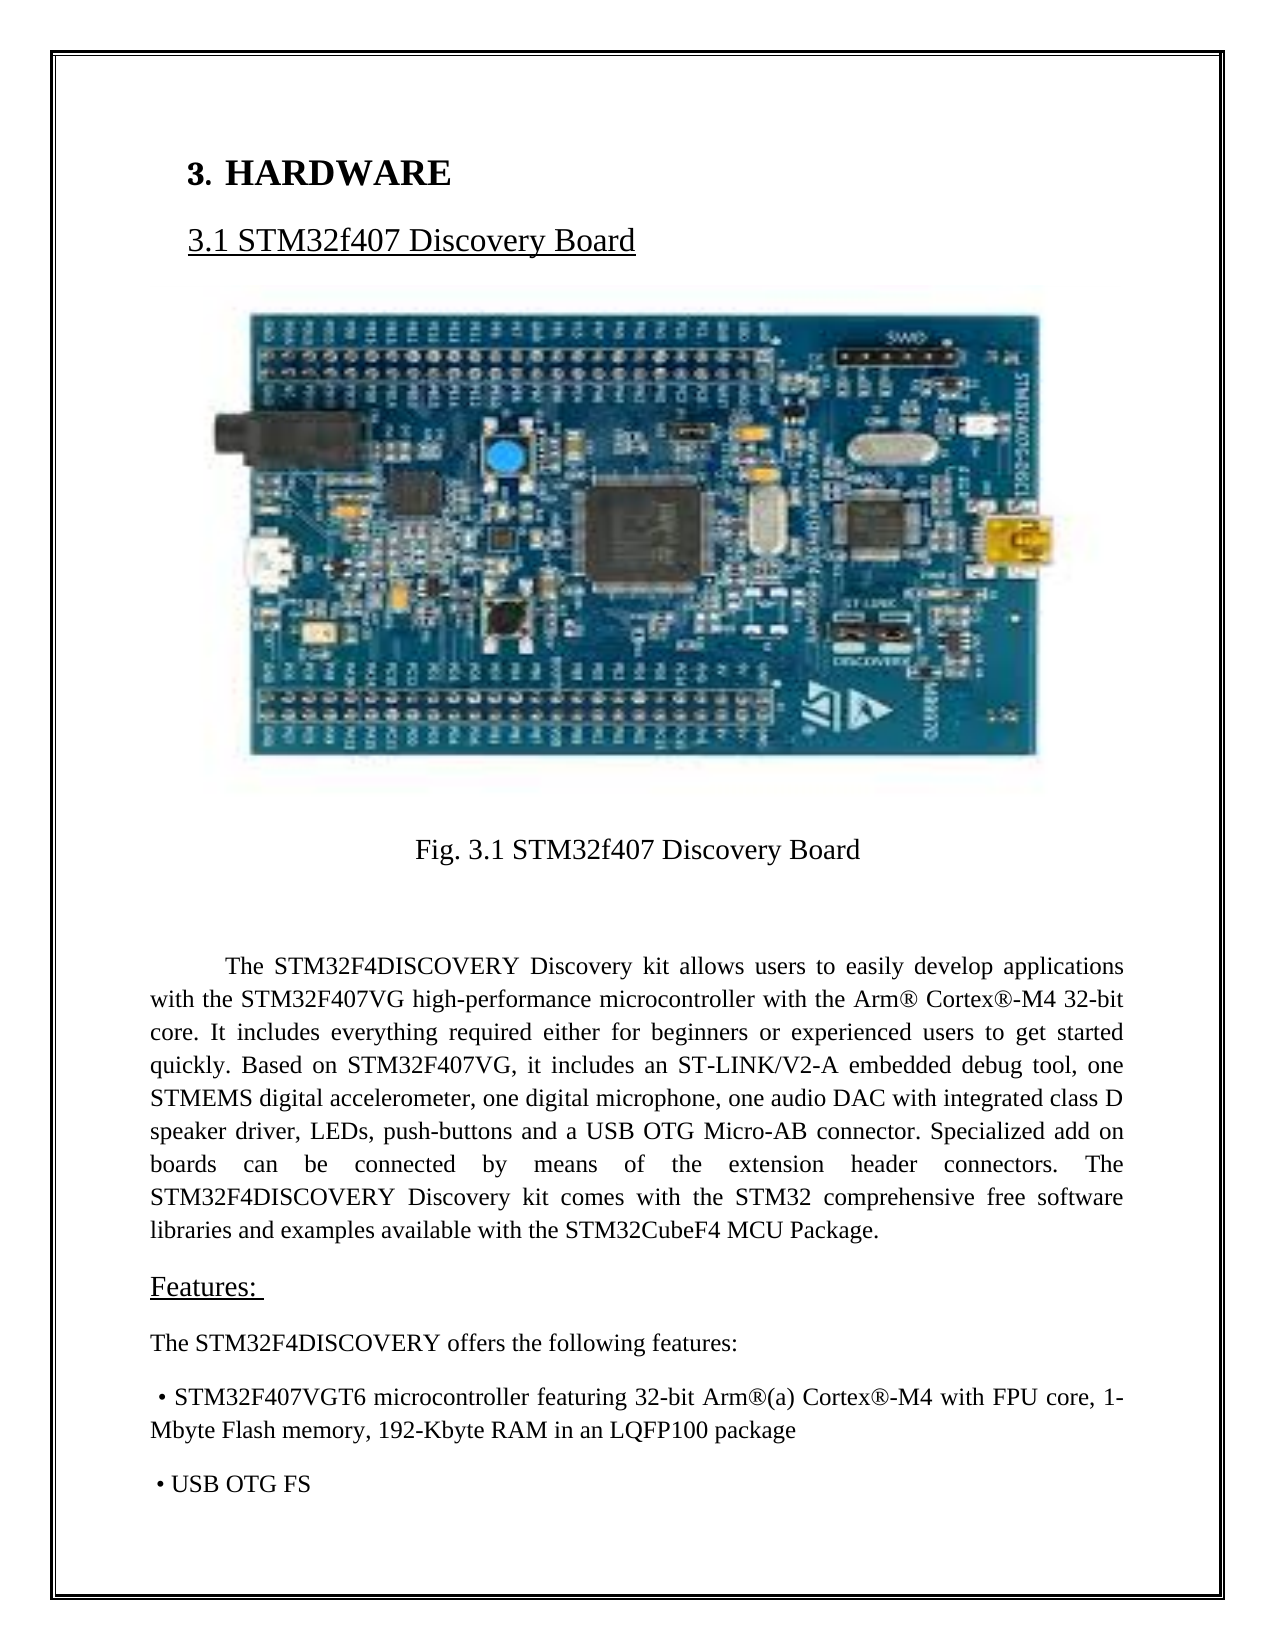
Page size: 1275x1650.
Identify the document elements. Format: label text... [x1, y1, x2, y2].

text Fig. 3.1 STM32f407 Discovery Board [150, 832, 1125, 866]
text 3.1 STM32f407 Discovery Board [150, 221, 1125, 259]
text Features: [150, 1269, 1125, 1303]
picture [150, 285, 1121, 808]
text • STM32F407VGT6 microcontroller featuring 32-bit Arm®(a) Cortex®-M4 with FPU core, 1-Mbyte Flash memory, 192-Kbyte RAM in an LQFP100 package [150, 1382, 1125, 1444]
text • USB OTG FS [150, 1469, 1125, 1498]
text The STM32F4DISCOVERY Discovery kit allows users to easily develop applications with the STM32F407VG high-performance microcontroller with the Arm® Cortex®-M4 32-bit core. It includes everything required either for beginners or experienced users to get started quickly. Based on STM32F407VG, it includes an ST-LINK/V2-A embedded debug tool, one STMEMS digital accelerometer, one digital microphone, one audio DAC with integrated class D speaker driver, LEDs, push-buttons and a USB OTG Micro-AB connector. Specialized add on boards can be connected by means of the extension header connectors. The STM32F4DISCOVERY Discovery kit comes with the STM32 comprehensive free software libraries and examples available with the STM32CubeF4 MCU Package. [150, 951, 1125, 1244]
list HARDWARE [187, 150, 1125, 193]
text The STM32F4DISCOVERY offers the following features: [150, 1328, 1125, 1357]
